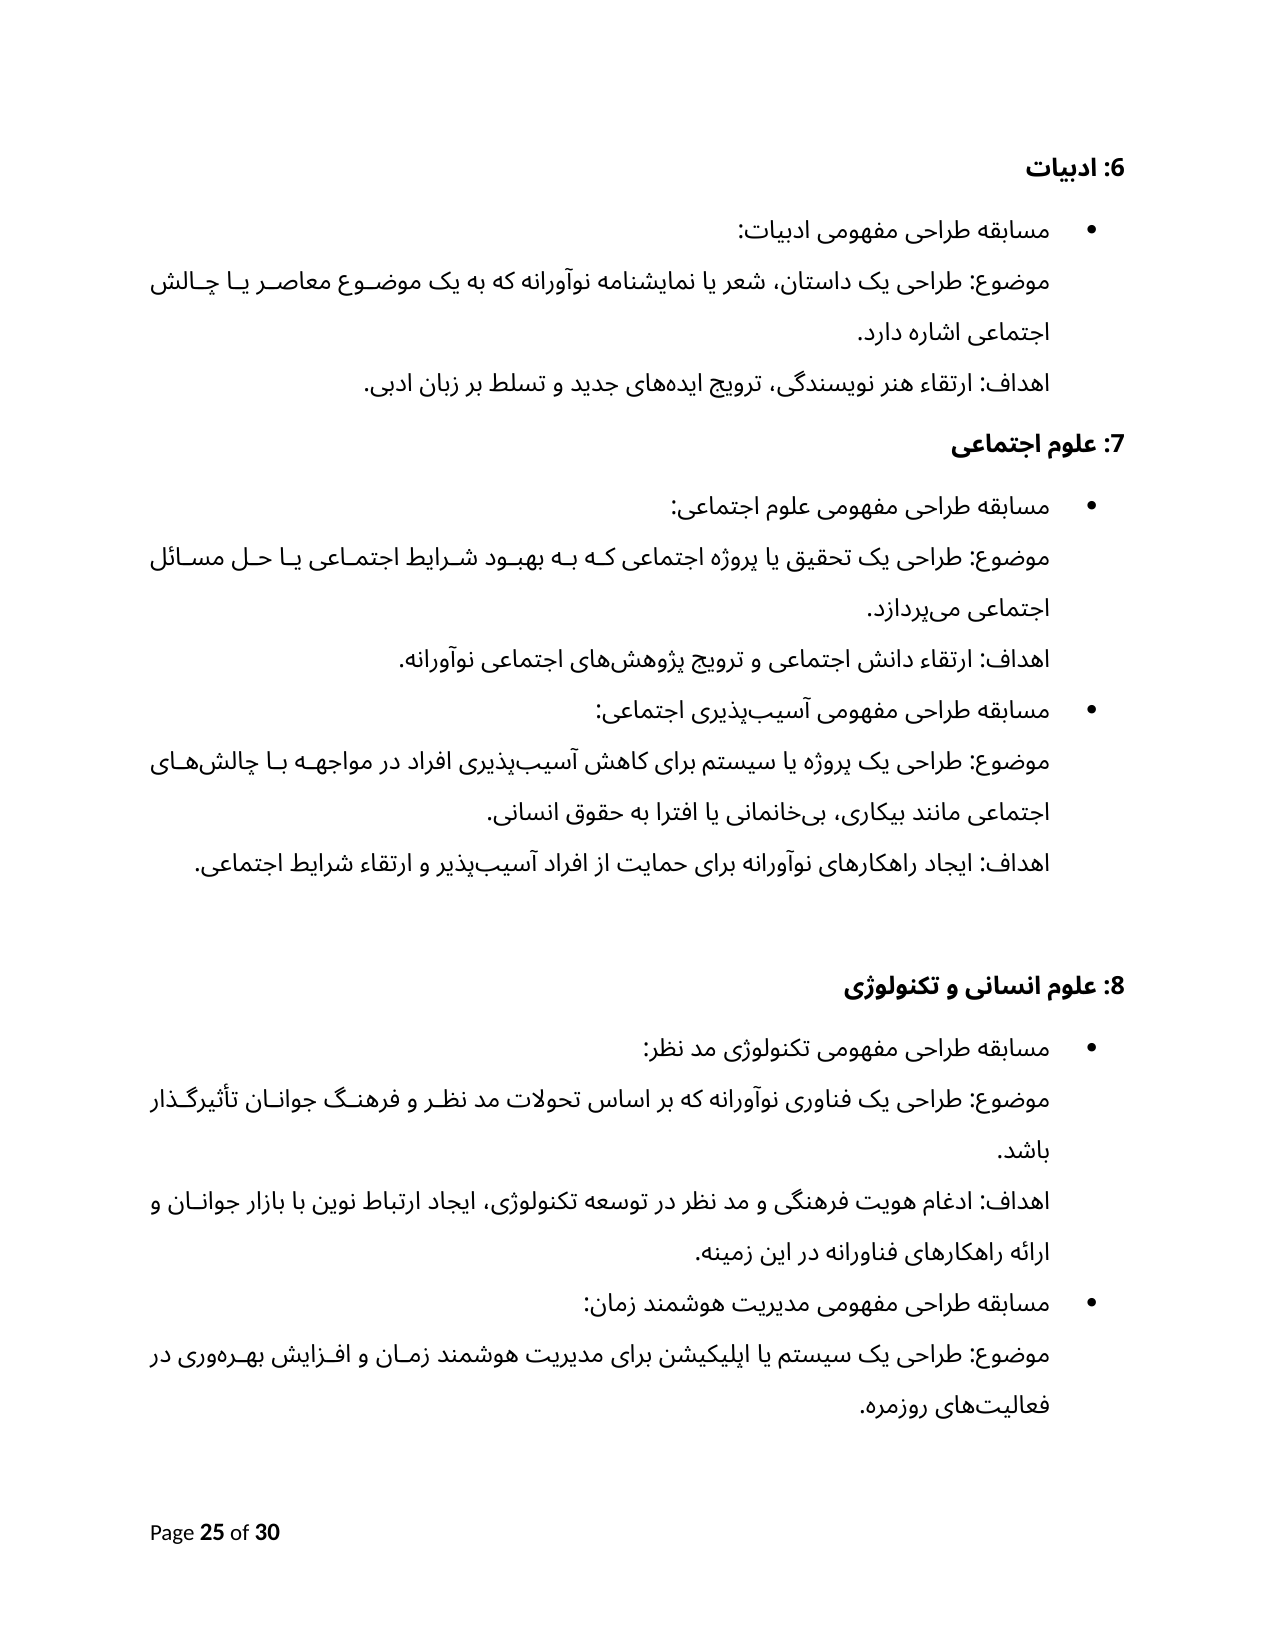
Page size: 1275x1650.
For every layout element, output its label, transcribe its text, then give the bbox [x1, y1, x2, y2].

text 7: علوم اجتماعی [150, 426, 1125, 460]
list مسابقه طراحی مفهومی علوم اجتماعی: [150, 487, 1087, 522]
list مسابقه طراحی مفهومی ادبیات: [150, 211, 1087, 246]
text 8: علوم انسانی و تکنولوژی [150, 968, 1125, 1002]
list اهداف: ارتقاء هنر نویسندگی، ترویج ایده‌های جدید و تسلط بر زبان ادبی. [150, 364, 1050, 399]
list مسابقه طراحی مفهومی تکنولوژی مد نظر: [150, 1029, 1087, 1063]
list موضوع: طراحی یک داستان، شعر یا نمایشنامه نوآورانه که به یک موضوع معاصر یا چالش اجتماعی اشاره دارد. [150, 262, 1050, 348]
list اهداف: ارتقاء دانش اجتماعی و ترویج پژوهش‌های اجتماعی نوآورانه. [150, 641, 1050, 675]
list اهداف: ادغام هویت فرهنگی و مد نظر در توسعه تکنولوژی، ایجاد ارتباط نوین با بازار جوانان و ارائه راهکارهای فناورانه در این زمینه. [150, 1182, 1050, 1267]
list اهداف: ایجاد راهکارهای نوآورانه برای حمایت از افراد آسیب‌پذیر و ارتقاء شرایط اجتماعی. [150, 845, 1050, 879]
list مسابقه طراحی مفهومی آسیب‌پذیری اجتماعی: [150, 692, 1087, 726]
list موضوع: طراحی یک تحقیق یا پروژه اجتماعی که به بهبود شرایط اجتماعی یا حل مسائل اجتماعی می‌پردازد. [150, 538, 1050, 624]
list مسابقه طراحی مفهومی مدیریت هوشمند زمان: [150, 1284, 1087, 1318]
list موضوع: طراحی یک فناوری نوآورانه که بر اساس تحولات مد نظر و فرهنگ جوانان تأثیرگذار باشد. [150, 1080, 1050, 1165]
text 6: ادبیات [150, 150, 1125, 184]
list موضوع: طراحی یک پروژه یا سیستم برای کاهش آسیب‌پذیری افراد در مواجهه با چالش‌های اجتماعی مانند بیکاری، بی‌خانمانی یا افترا به حقوق انسانی. [150, 743, 1050, 828]
list موضوع: طراحی یک سیستم یا اپلیکیشن برای مدیریت هوشمند زمان و افزایش بهره‌وری در فعالیت‌های روزمره. [150, 1335, 1050, 1421]
